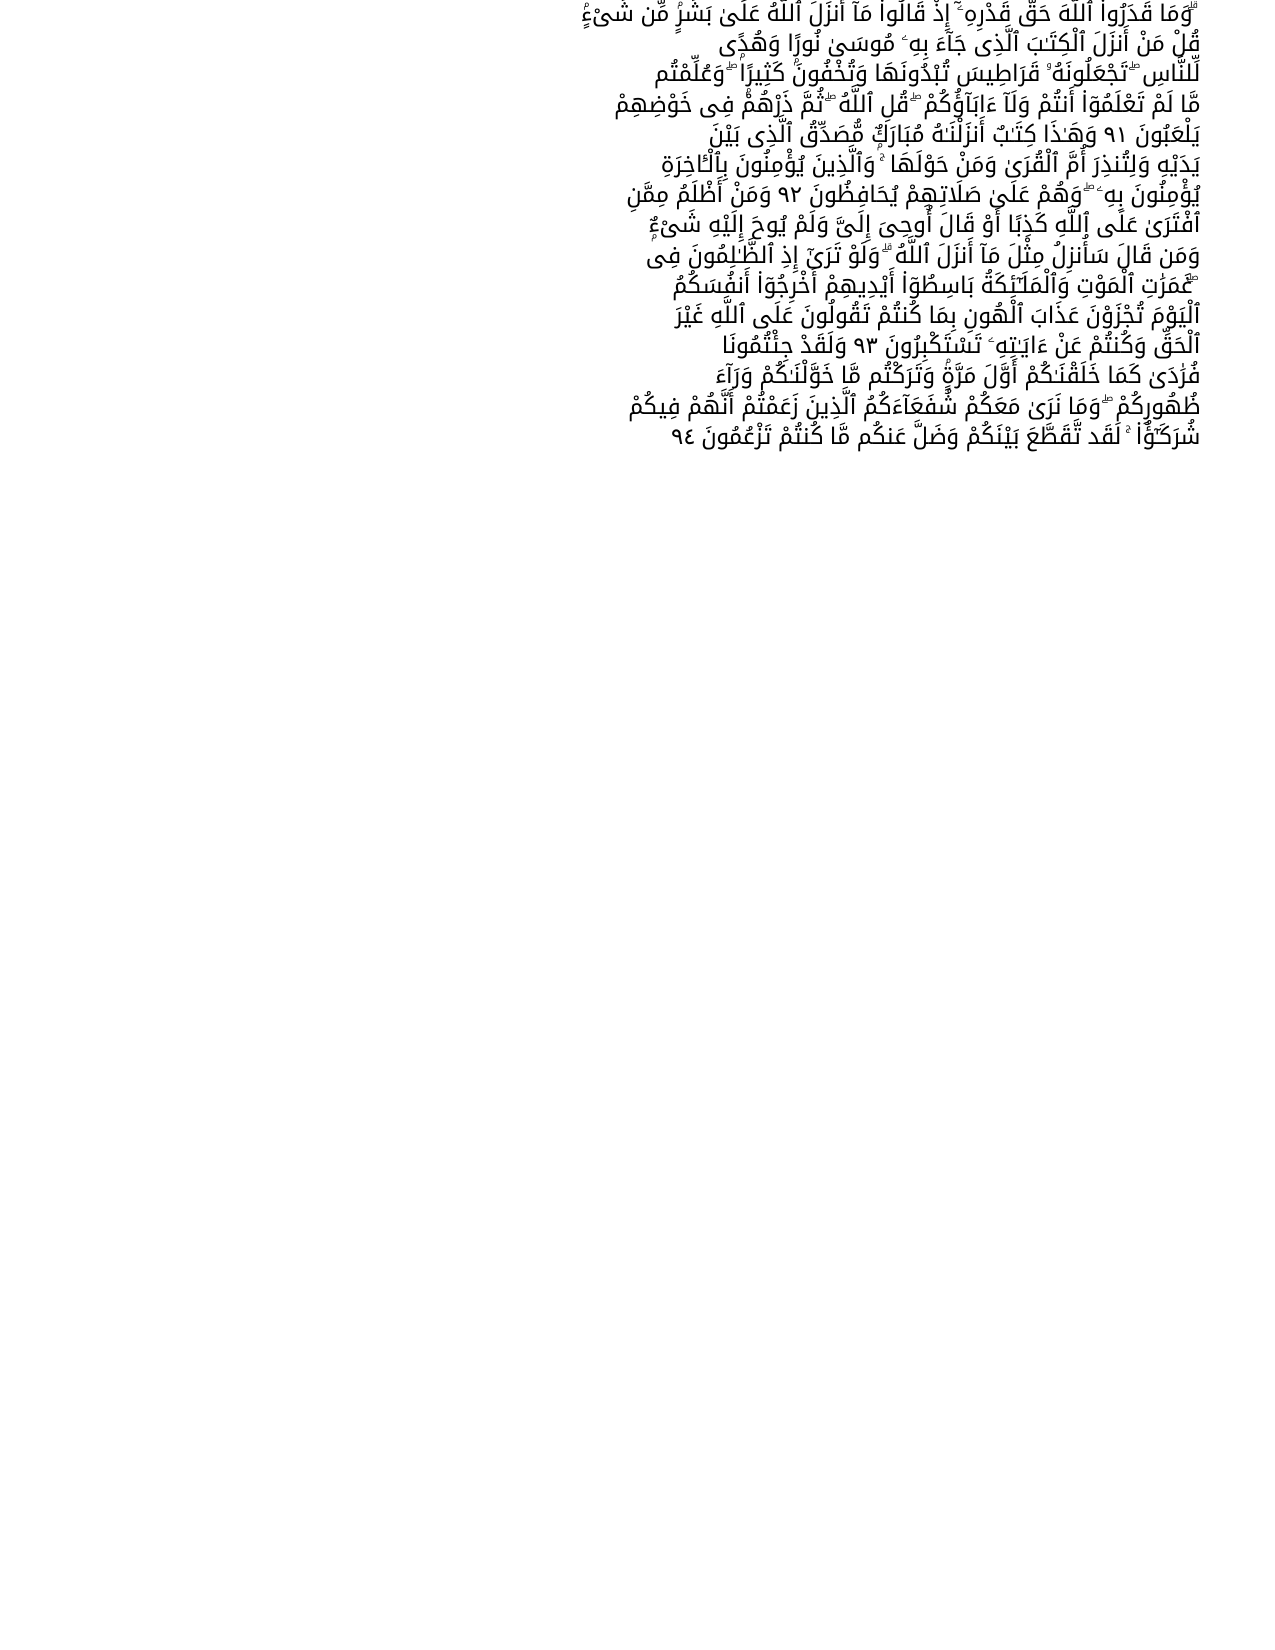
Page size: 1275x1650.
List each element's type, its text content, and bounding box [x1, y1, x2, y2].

text ٱلْيَوْمَ تُجْزَوْنَ عَذَابَ ٱلْهُونِ بِمَا كُنتُمْ تَقُولُونَ عَلَى ٱللَّهِ غَيْرَ [75, 302, 1200, 328]
text ظُهُورِكُمْ ۖ وَمَا نَرَىٰ مَعَكُمْ شُفَعَآءَكُمُ ٱلَّذِينَ زَعَمْتُمْ أَنَّهُمْ فِيكُمْ [75, 393, 1200, 419]
text غَمَرَٰتِ ٱلْمَوْتِ وَٱلْمَلَـٰٓئِكَةُ بَاسِطُوٓا۟ أَيْدِيهِمْ أَخْرِجُوٓا۟ أَنفُسَكُمُ ۖ [75, 272, 1200, 298]
text يُؤْمِنُونَ بِهِۦ ۖ وَهُمْ عَلَىٰ صَلَاتِهِمْ يُحَافِظُونَ ٩٢ وَمَنْ أَظْلَمُ مِمَّنِ [75, 181, 1200, 208]
text مَّا لَمْ تَعْلَمُوٓا۟ أَنتُمْ وَلَآ ءَابَآؤُكُمْ ۖ قُلِ ٱللَّهُ ۖ ثُمَّ ذَرْهُمْ فِى خَوْضِهِمْ [75, 91, 1200, 117]
text وَمَا قَدَرُوا۟ ٱللَّهَ حَقَّ قَدْرِهِۦٓ إِذْ قَالُوا۟ مَآ أَنزَلَ ٱللَّهُ عَلَىٰ بَشَرٍۢ مِّن شَىْءٍۢ ۗ [75, 0, 1200, 26]
text وَمَن قَالَ سَأُنزِلُ مِثْلَ مَآ أَنزَلَ ٱللَّهُ ۗ وَلَوْ تَرَىٰٓ إِذِ ٱلظَّـٰلِمُونَ فِى [75, 242, 1200, 268]
text ٱلْحَقِّ وَكُنتُمْ عَنْ ءَايَـٰتِهِۦ تَسْتَكْبِرُونَ ٩٣ وَلَقَدْ جِئْتُمُونَا [75, 332, 1200, 359]
text لِّلنَّاسِ ۖ تَجْعَلُونَهُۥ قَرَاطِيسَ تُبْدُونَهَا وَتُخْفُونَ كَثِيرًۭا ۖ وَعُلِّمْتُم [75, 60, 1200, 87]
text قُلْ مَنْ أَنزَلَ ٱلْكِتَـٰبَ ٱلَّذِى جَآءَ بِهِۦ مُوسَىٰ نُورًۭا وَهُدًۭى [75, 30, 1200, 57]
text شُرَكَـٰٓؤُا۟ ۚ لَقَد تَّقَطَّعَ بَيْنَكُمْ وَضَلَّ عَنكُم مَّا كُنتُمْ تَزْعُمُونَ ٩٤ [75, 423, 1200, 449]
text ٱفْتَرَىٰ عَلَى ٱللَّهِ كَذِبًا أَوْ قَالَ أُوحِىَ إِلَىَّ وَلَمْ يُوحَ إِلَيْهِ شَىْءٌۭ [75, 211, 1200, 238]
text يَدَيْهِ وَلِتُنذِرَ أُمَّ ٱلْقُرَىٰ وَمَنْ حَوْلَهَا ۚ وَٱلَّذِينَ يُؤْمِنُونَ بِٱلْـَٔاخِرَةِ [75, 151, 1200, 177]
text يَلْعَبُونَ ٩١ وَهَـٰذَا كِتَـٰبٌ أَنزَلْنَـٰهُ مُبَارَكٌۭ مُّصَدِّقُ ٱلَّذِى بَيْنَ [75, 121, 1200, 147]
text فُرَٰدَىٰ كَمَا خَلَقْنَـٰكُمْ أَوَّلَ مَرَّةٍۢ وَتَرَكْتُم مَّا خَوَّلْنَـٰكُمْ وَرَآءَ [75, 362, 1200, 389]
